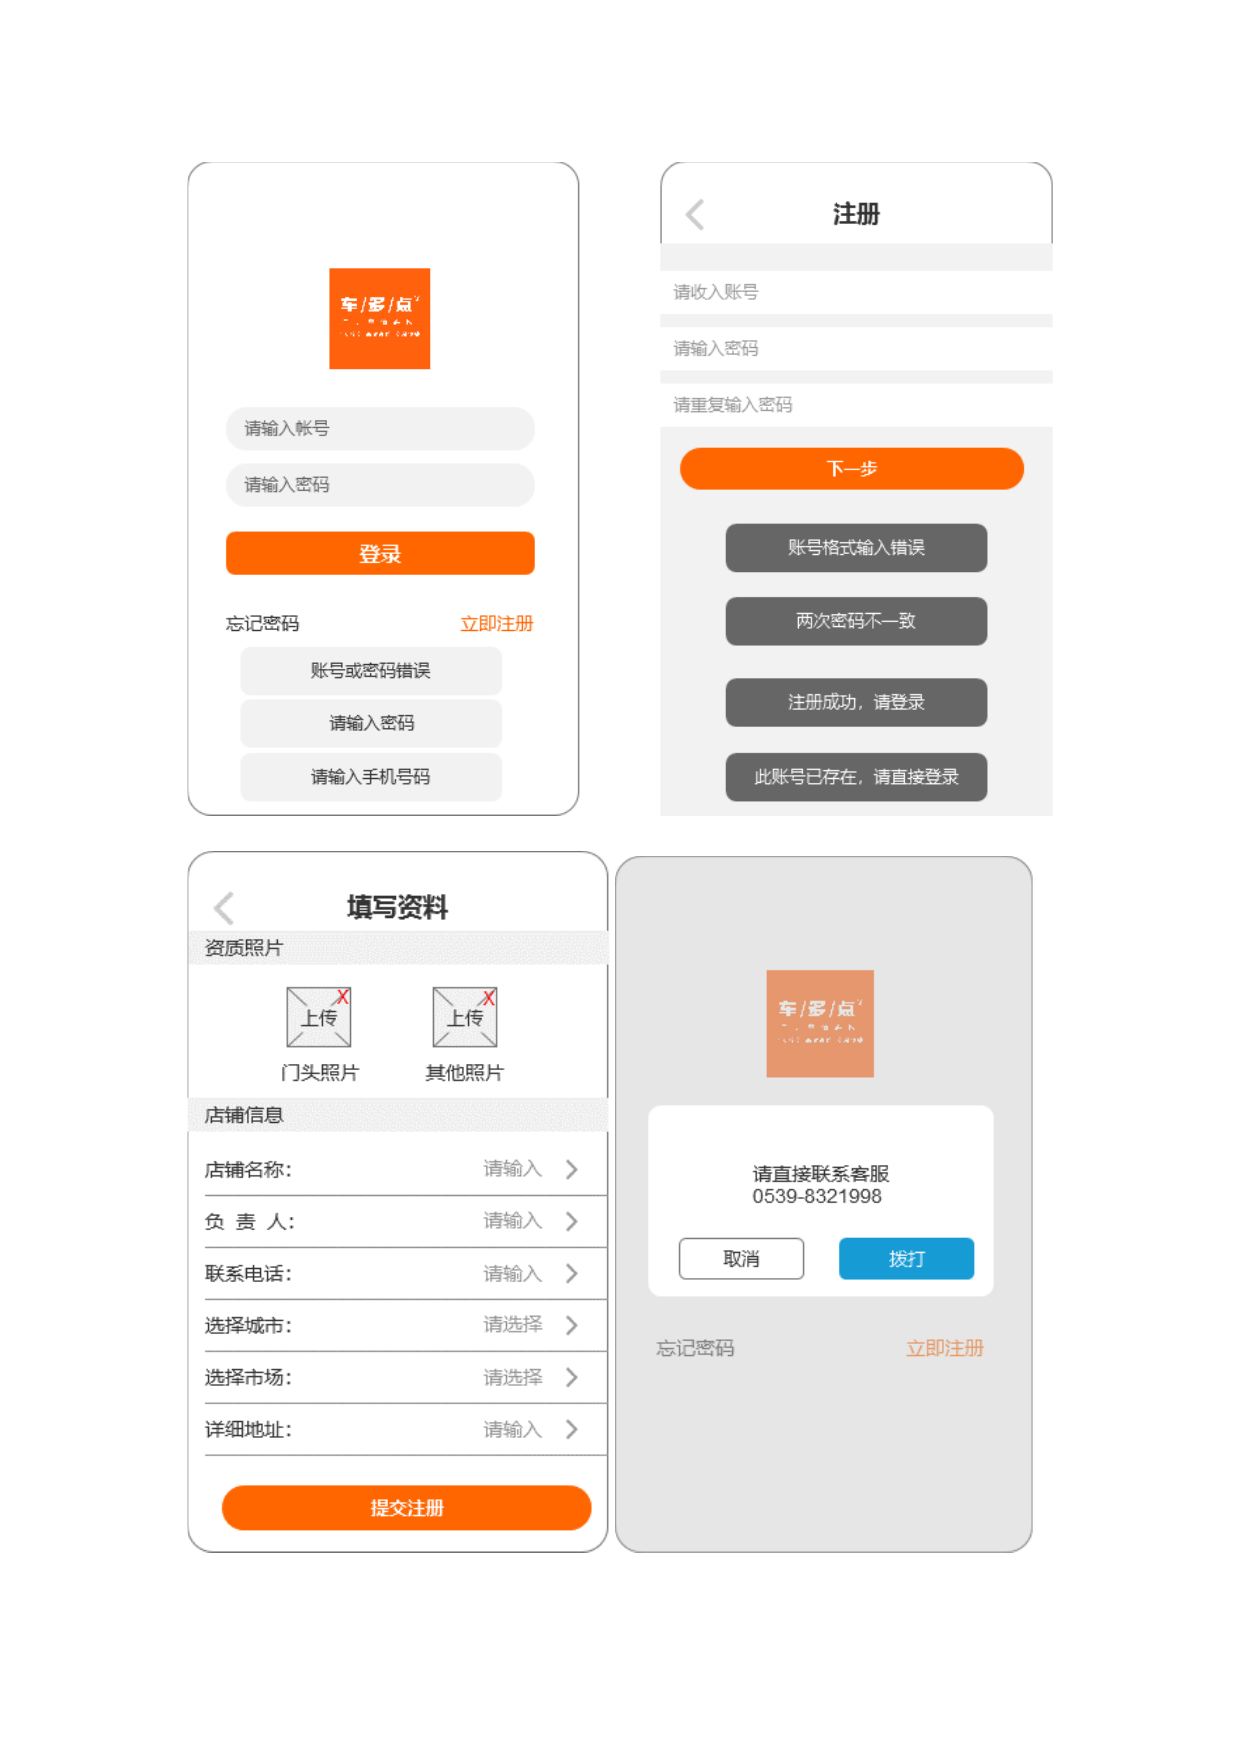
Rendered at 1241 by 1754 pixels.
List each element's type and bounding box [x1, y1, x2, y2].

picture [615, 856, 1033, 1553]
picture [187, 851, 610, 1553]
picture [187, 162, 1053, 816]
